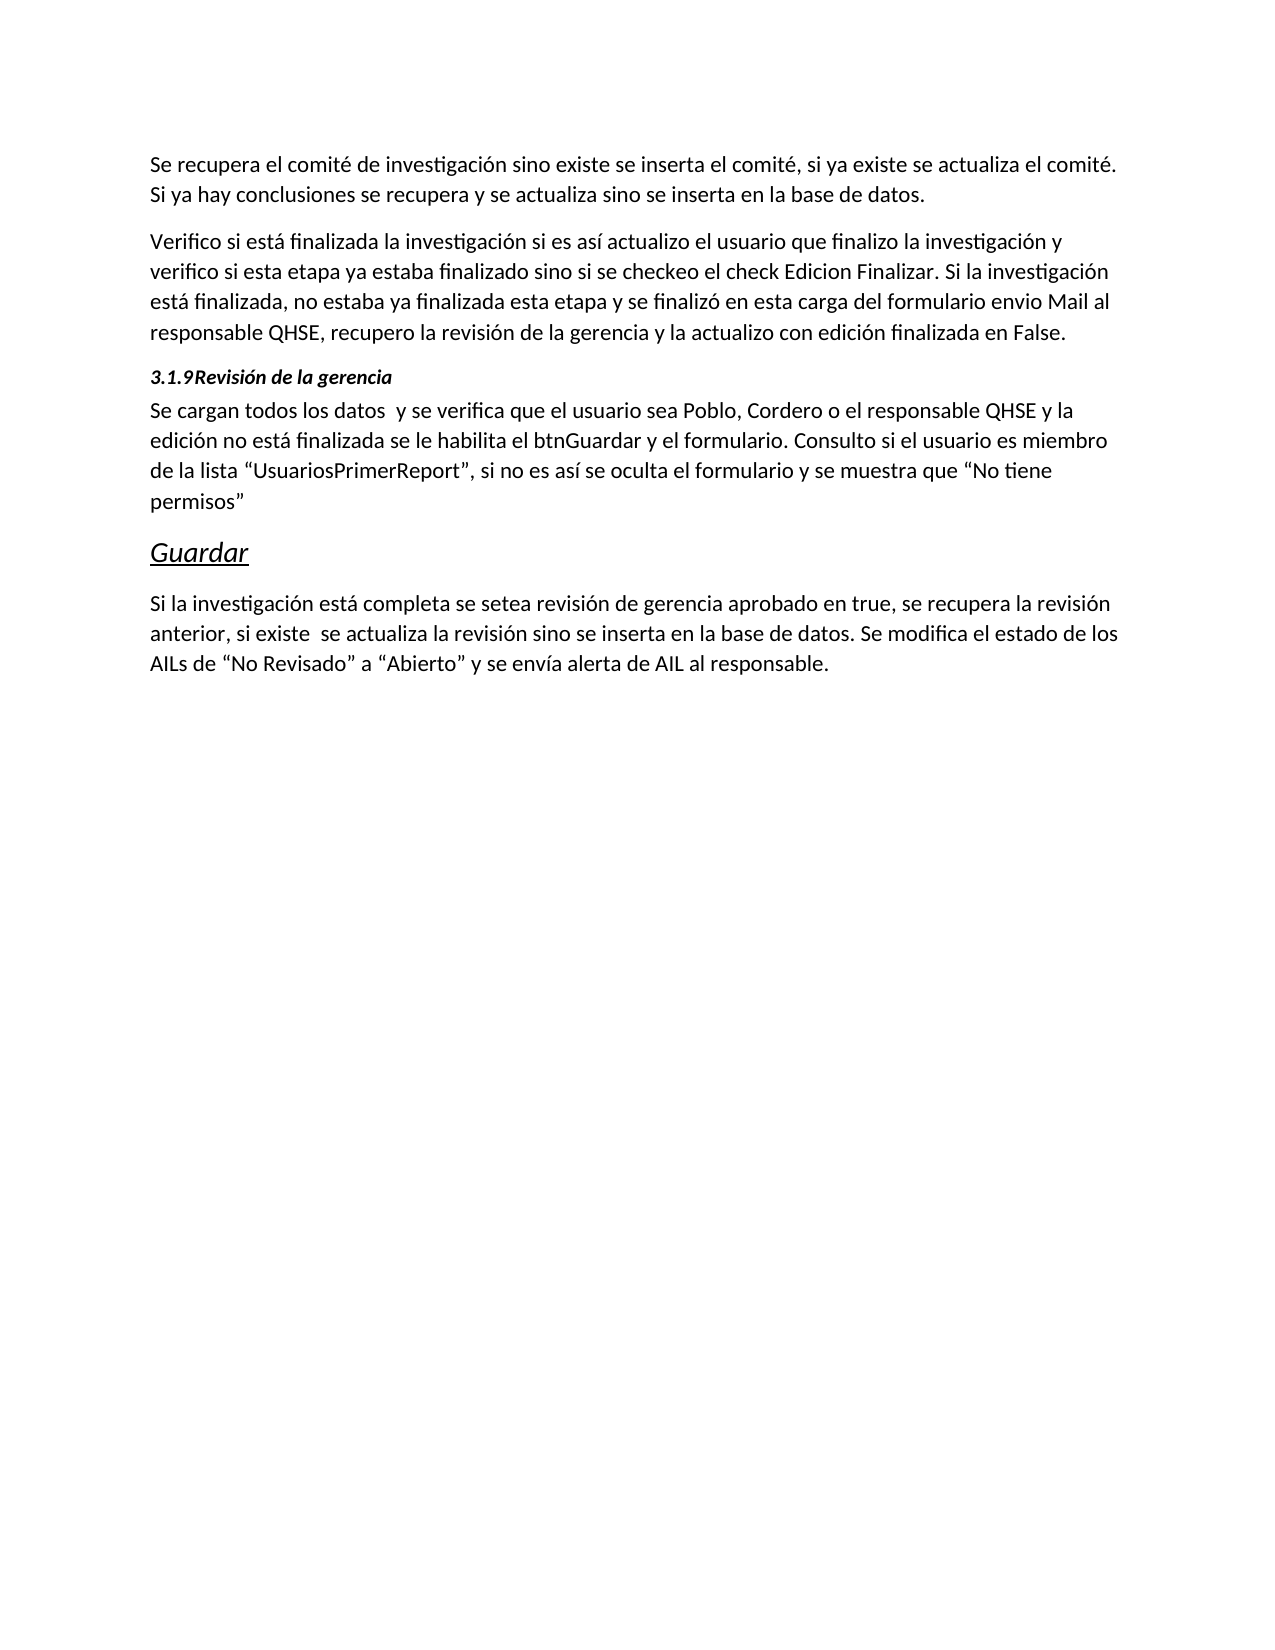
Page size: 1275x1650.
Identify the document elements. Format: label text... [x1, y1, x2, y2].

text Si la investigación está completa se setea revisión de gerencia aprobado en true, se recupera la revisión anterior, si existe se actualiza la revisión sino se inserta en la base de datos. Se modifica el estado de los AILs de “No Revisado” a “Abierto” y se envía alerta de AIL al responsable. [150, 589, 1125, 677]
text Verifico si está finalizada la investigación si es así actualizo el usuario que finalizo la investigación y verifico si esta etapa ya estaba finalizado sino si se checkeo el check Edicion Finalizar. Si la investigación está finalizada, no estaba ya finalizada esta etapa y se finalizó en esta carga del formulario envio Mail al responsable QHSE, recupero la revisión de la gerencia y la actualizo con edición finalizada en False. [150, 227, 1125, 346]
text Se recupera el comité de investigación sino existe se inserta el comité, si ya existe se actualiza el comité. Si ya hay conclusiones se recupera y se actualiza sino se inserta en la base de datos. [150, 150, 1125, 208]
text Se cargan todos los datos y se verifica que el usuario sea Poblo, Cordero o el responsable QHSE y la edición no está finalizada se le habilita el btnGuardar y el formulario. Consulto si el usuario es miembro de la lista “UsuariosPrimerReport”, si no es así se oculta el formulario y se muestra que “No tiene permisos” [150, 396, 1125, 515]
text Guardar [150, 534, 1125, 569]
subtitle Revisión de la gerencia [150, 364, 1125, 390]
